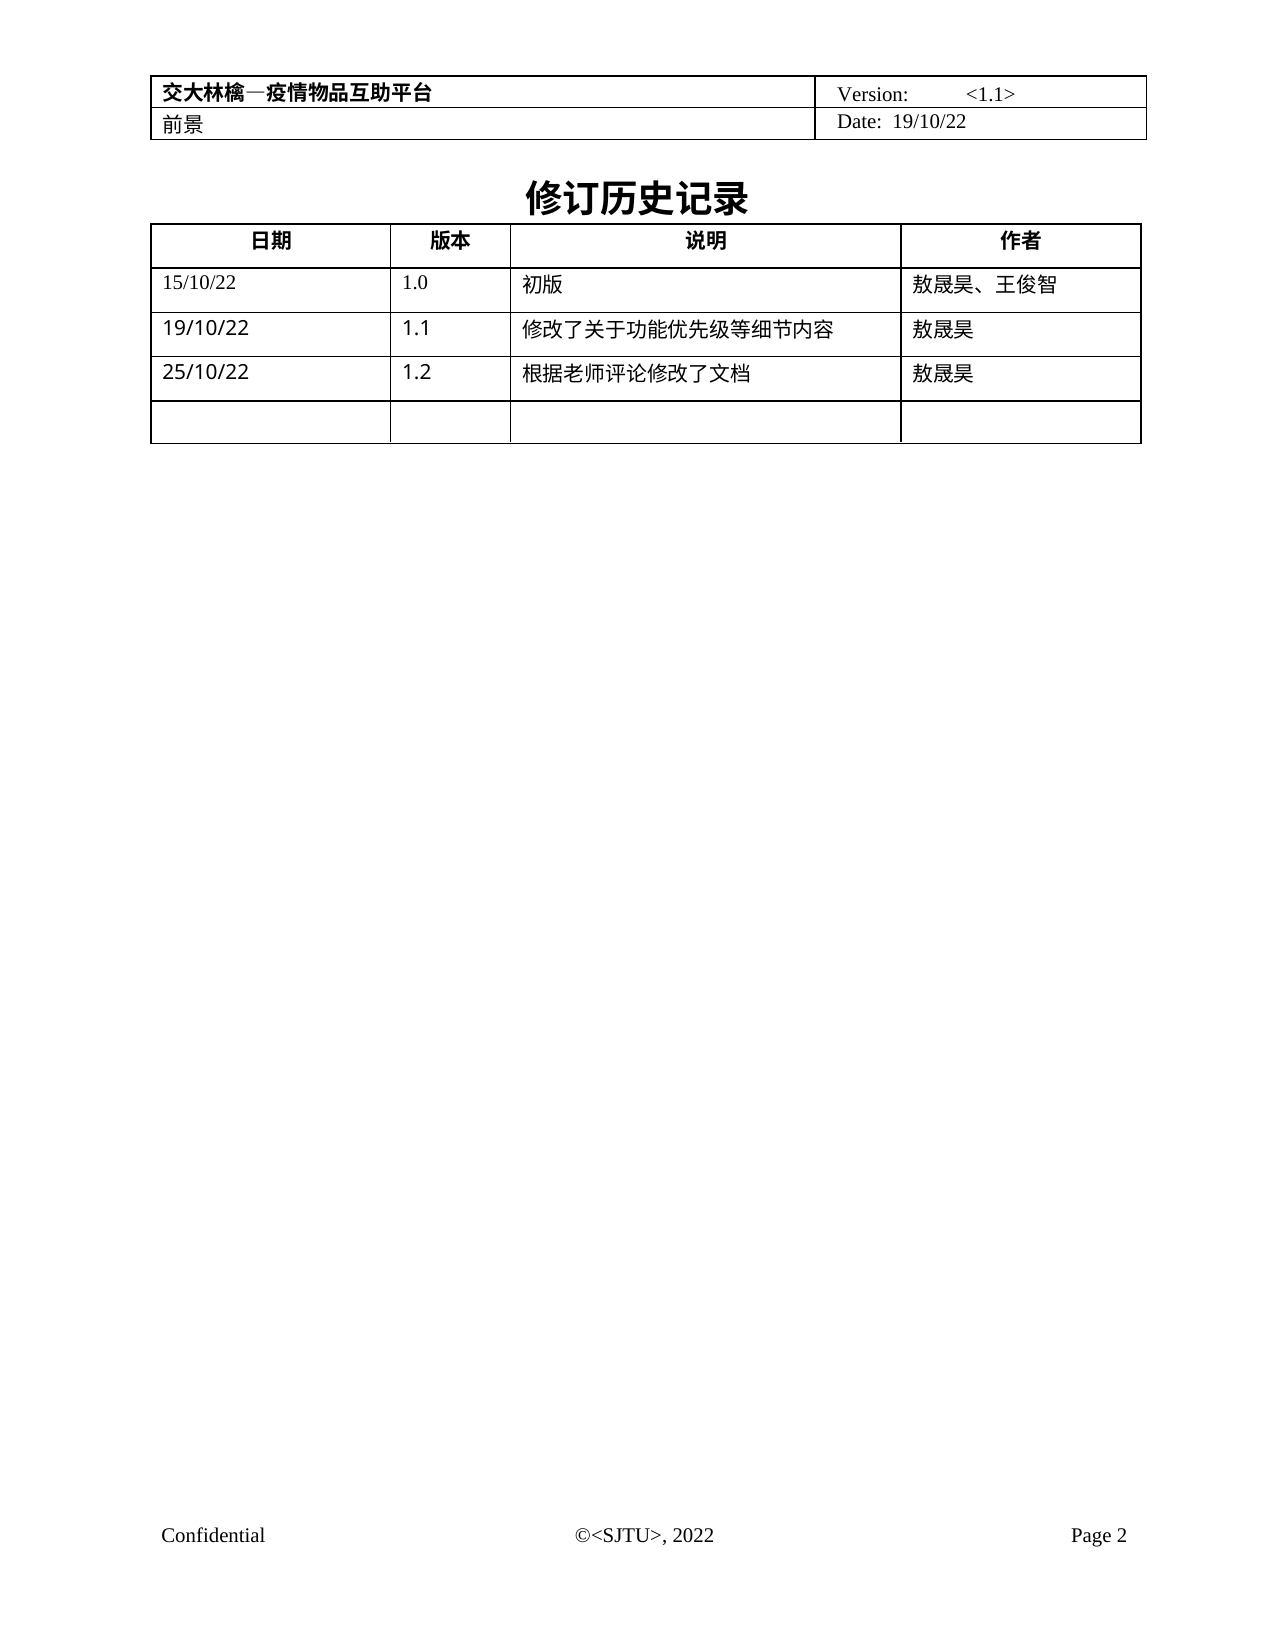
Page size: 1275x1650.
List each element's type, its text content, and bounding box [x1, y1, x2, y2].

table_cell 修改了关于功能优先级等细节内容 [511, 313, 900, 356]
table_header 版本 [391, 225, 510, 267]
table_header 说明 [511, 225, 900, 267]
table_cell [391, 402, 510, 442]
table_cell [152, 402, 390, 442]
title 修订历史记录 [150, 168, 1125, 223]
table_cell 根据老师评论修改了文档 [511, 357, 900, 400]
table_cell 1.0 [391, 269, 510, 311]
table_cell 1.1 [391, 313, 510, 356]
table_cell 19/10/22 [152, 313, 390, 356]
table_cell 15/10/22 [152, 269, 390, 311]
table_cell 1.2 [391, 357, 510, 400]
table_cell 25/10/22 [152, 357, 390, 400]
table_cell 敖晟昊、王俊智 [902, 269, 1140, 311]
table_header 日期 [152, 225, 390, 267]
table_cell 敖晟昊 [902, 357, 1140, 400]
table_header 作者 [902, 225, 1140, 267]
table_cell 初版 [511, 269, 900, 311]
table_cell [902, 402, 1140, 442]
table_cell [511, 402, 900, 442]
table_cell 敖晟昊 [902, 313, 1140, 356]
